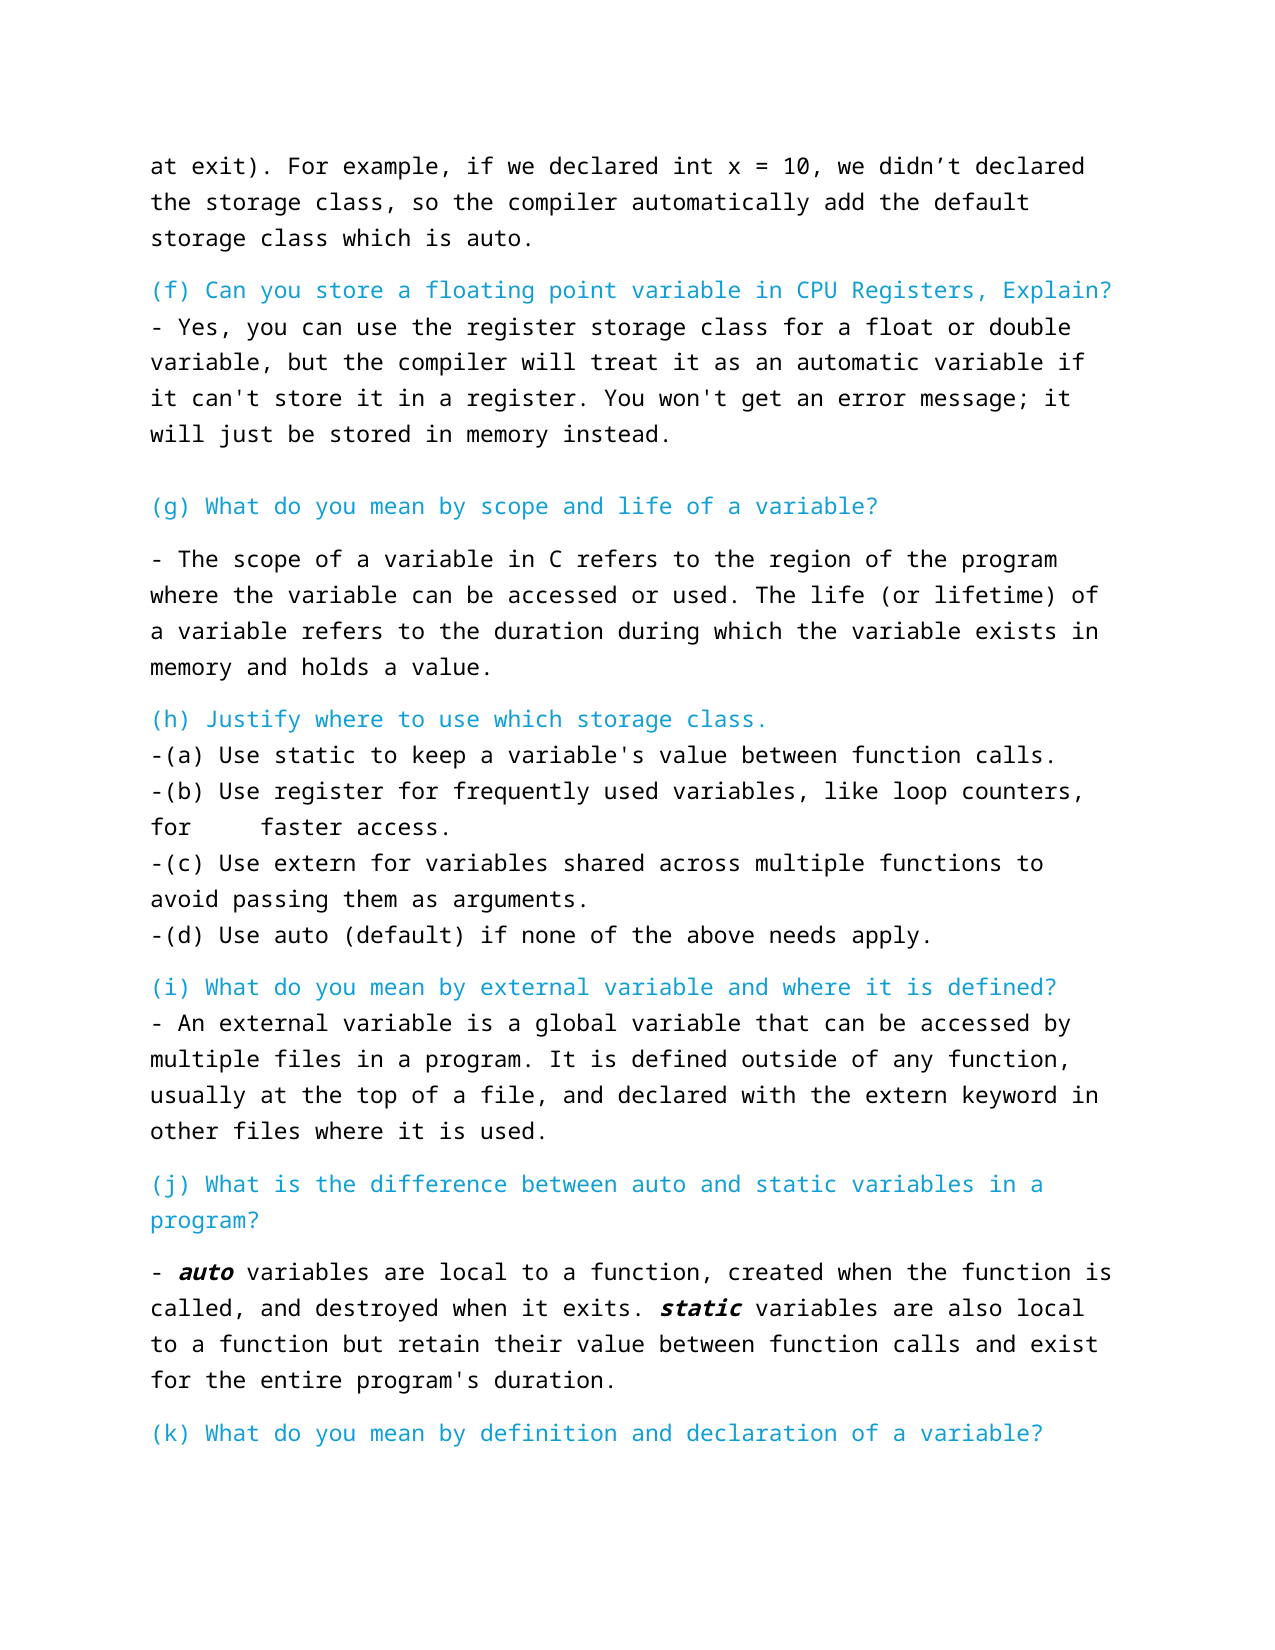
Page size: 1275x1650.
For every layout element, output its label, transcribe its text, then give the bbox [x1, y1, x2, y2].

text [150, 150, 1125, 253]
text - The scope of a variable in C refers to the region of the program where the variable can be accessed or used. The life (or lifetime) of a variable refers to the duration during which the variable exists in memory and holds a value. [150, 543, 1125, 682]
text (j) What is the difference between auto and static variables in a program? [150, 1168, 1125, 1235]
text (i) What do you mean by external variable and where it is defined? - An external variable is a global variable that can be accessed by multiple files in a program. It is defined outside of any function, usually at the top of a file, and declared with the extern keyword in other files where it is used. [150, 971, 1125, 1146]
text (k) What do you mean by definition and declaration of a variable? [150, 1417, 1125, 1448]
text (h) Justify where to use which storage class. -(a) Use static to keep a variable's value between function calls. -(b) Use register for frequently used variables, like loop counters, for faster access. -(c) Use extern for variables shared across multiple functions to avoid passing them as arguments. -(d) Use auto (default) if none of the above needs apply. [150, 703, 1125, 950]
text - auto variables are local to a function, created when the function is called, and destroyed when it exits. static variables are also local to a function but retain their value between function calls and exist for the entire program's duration. [150, 1256, 1125, 1395]
text (f) Can you store a floating point variable in CPU Registers, Explain? - Yes, you can use the register storage class for a float or double variable, but the compiler will treat it as an automatic variable if it can't store it in a register. You won't get an error message; it will just be stored in memory instead. (g) What do you mean by scope and life of a variable? [150, 274, 1125, 521]
